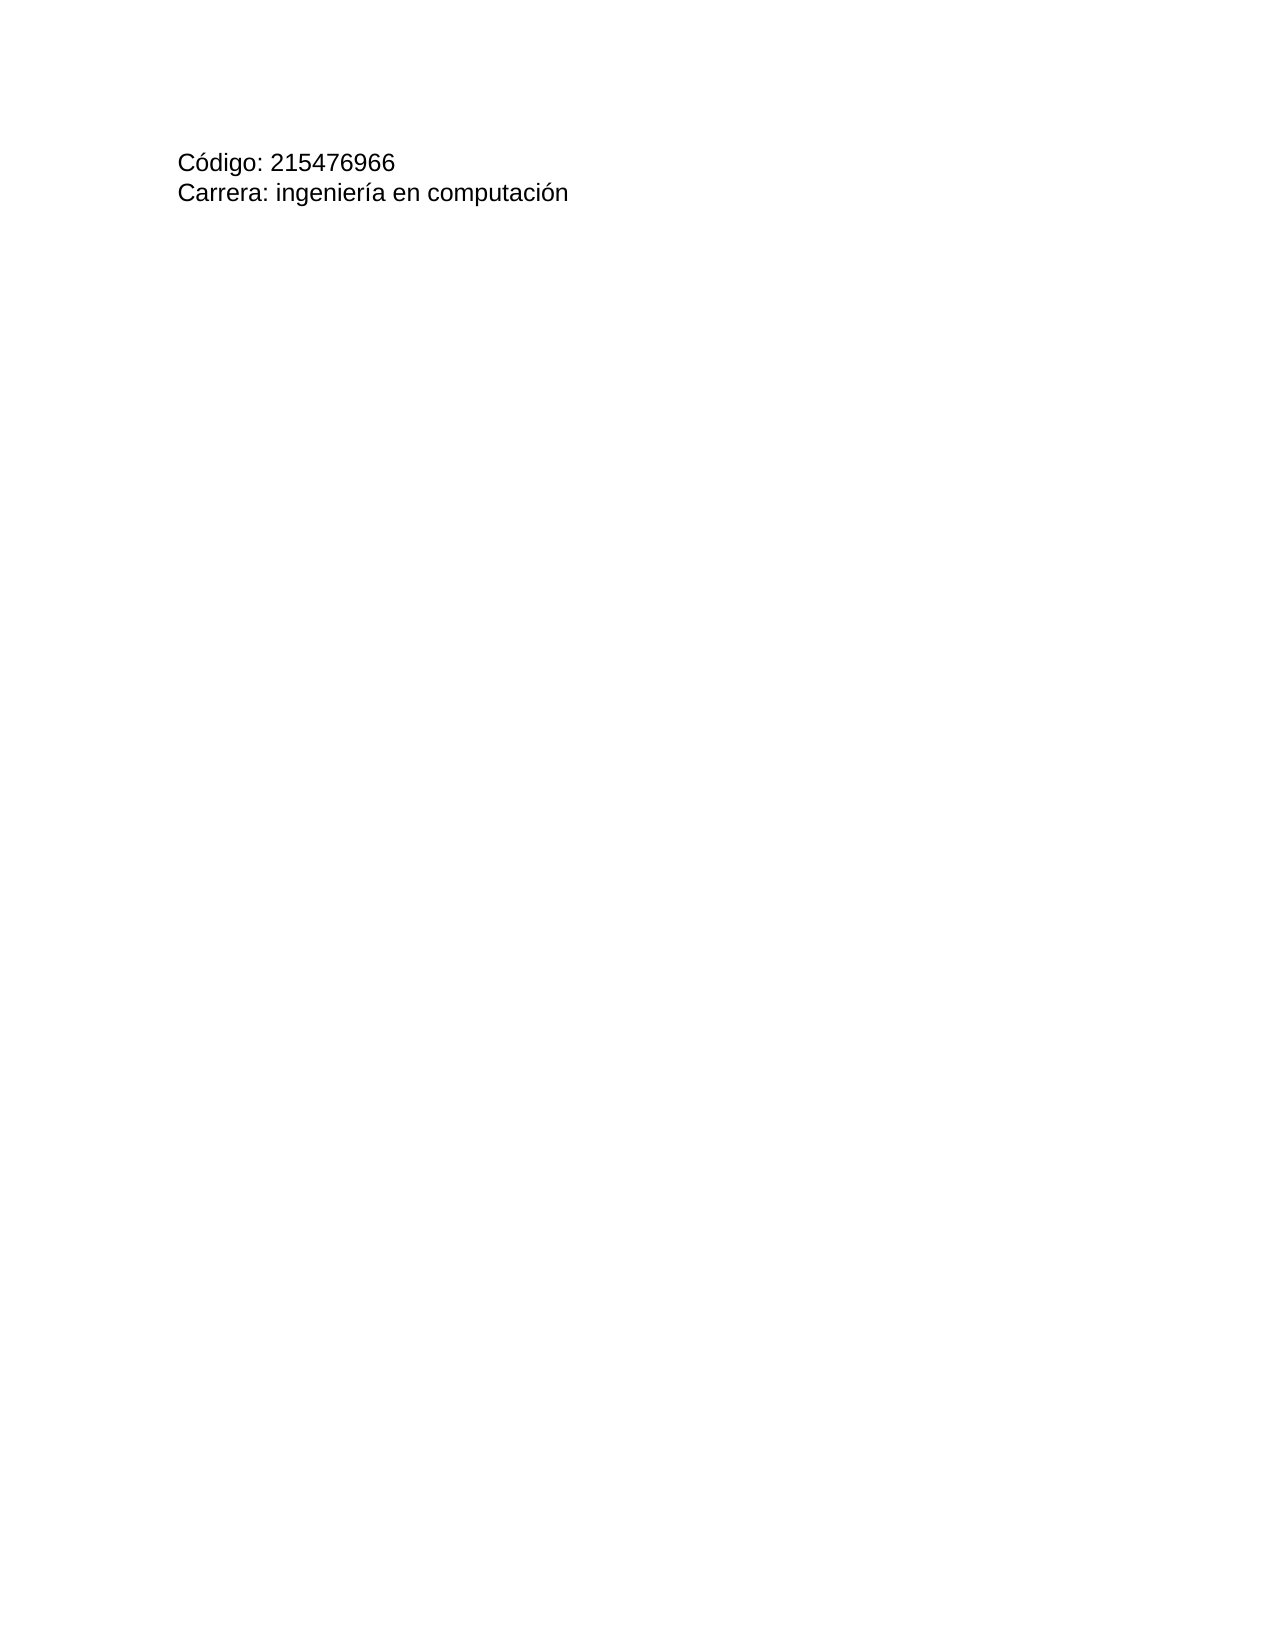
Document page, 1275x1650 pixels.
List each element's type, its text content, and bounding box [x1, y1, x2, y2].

list Carrera: ingeniería en computación [177, 178, 1098, 207]
list Código: 215476966 [177, 148, 1098, 176]
